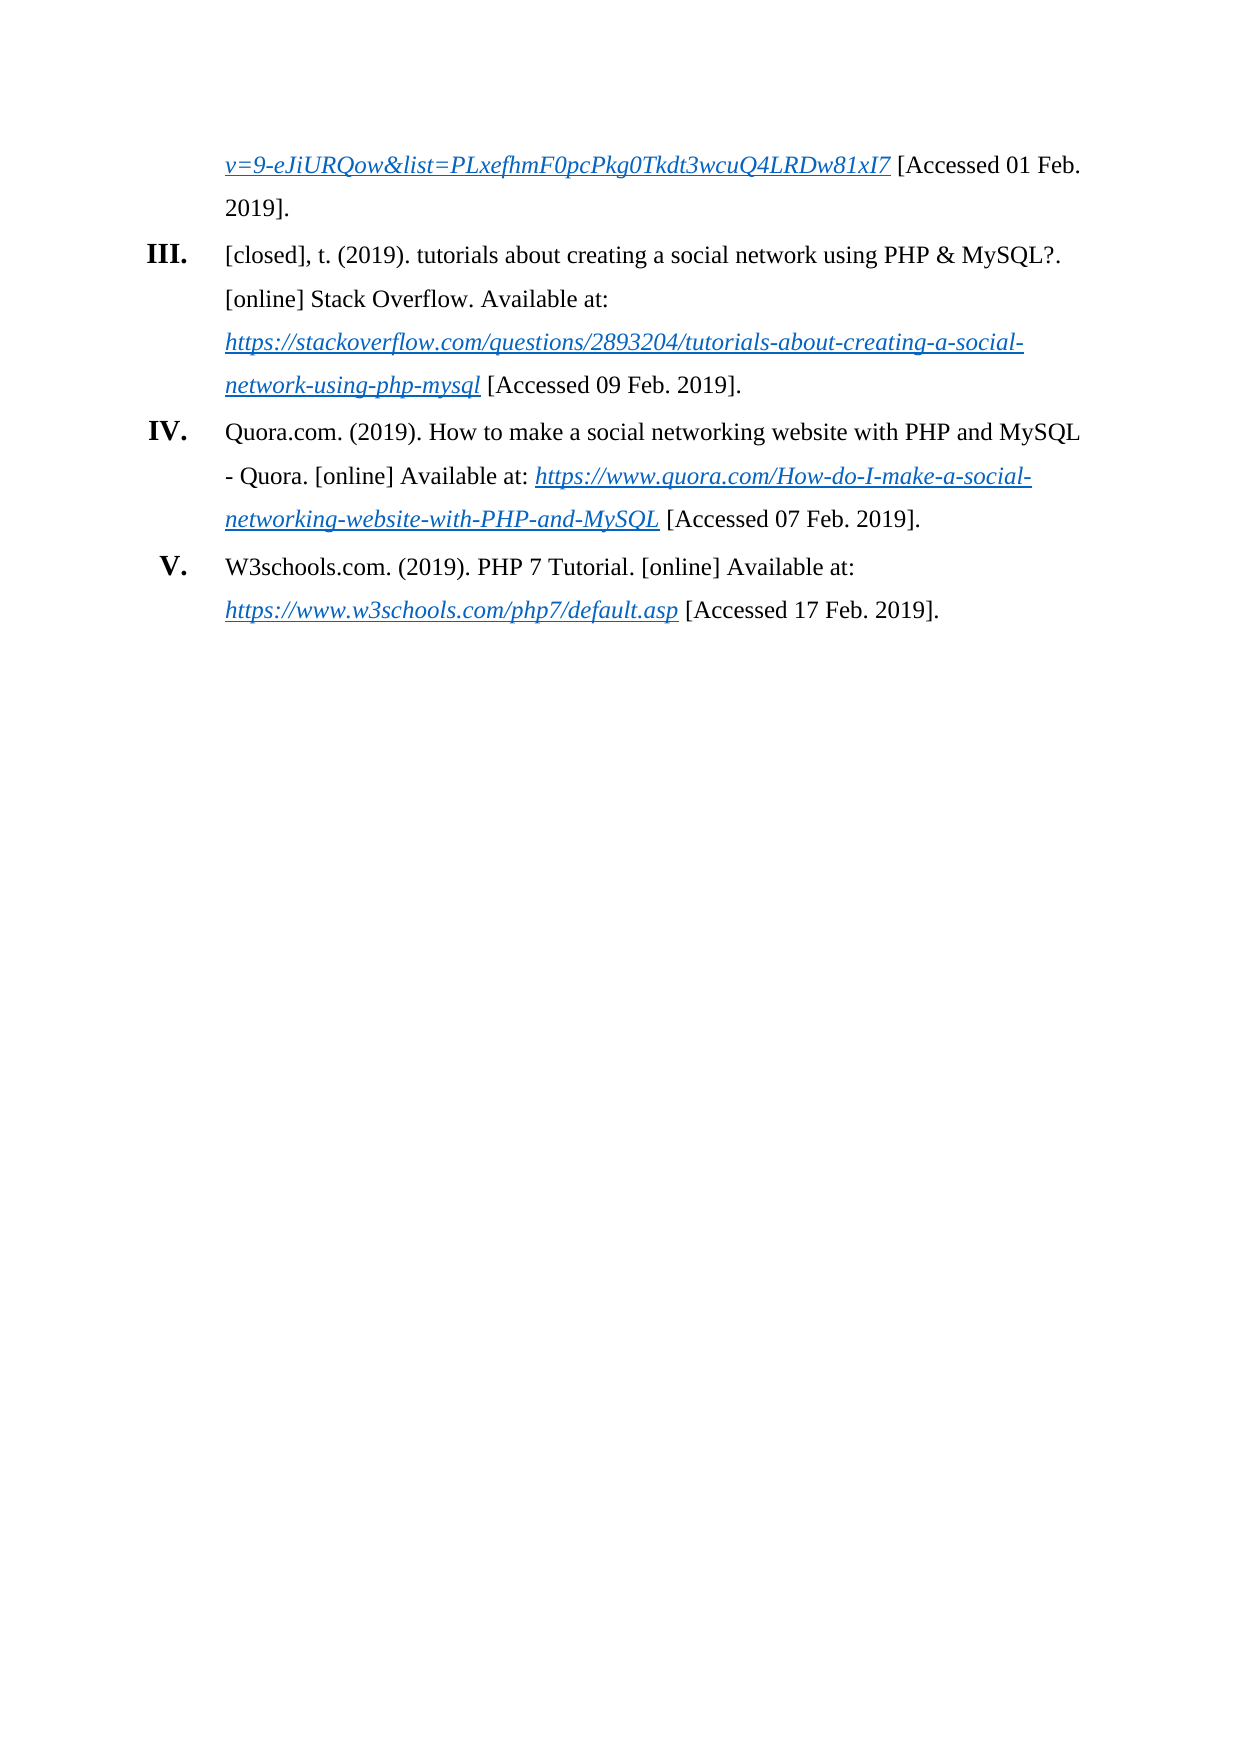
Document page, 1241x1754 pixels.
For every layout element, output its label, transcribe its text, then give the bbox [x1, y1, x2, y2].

list [closed], t. (2019). tutorials about creating a social network using PHP & MySQL?. [online] Stack Overflow. Available at: https://stackoverflow.com/questions/2893204/tutorials-about-creating-a-social-network-using-php-mysql [Accessed 09 Feb. 2019]. [187, 236, 1091, 399]
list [187, 150, 1091, 222]
list Quora.com. (2019). How to make a social networking website with PHP and MySQL - Quora. [online] Available at: https://www.quora.com/How-do-I-make-a-social-networking-website-with-PHP-and-MySQL [Accessed 07 Feb. 2019]. [187, 413, 1091, 533]
list W3schools.com. (2019). PHP 7 Tutorial. [online] Available at: https://www.w3schools.com/php7/default.asp [Accessed 17 Feb. 2019]. [187, 548, 1091, 624]
